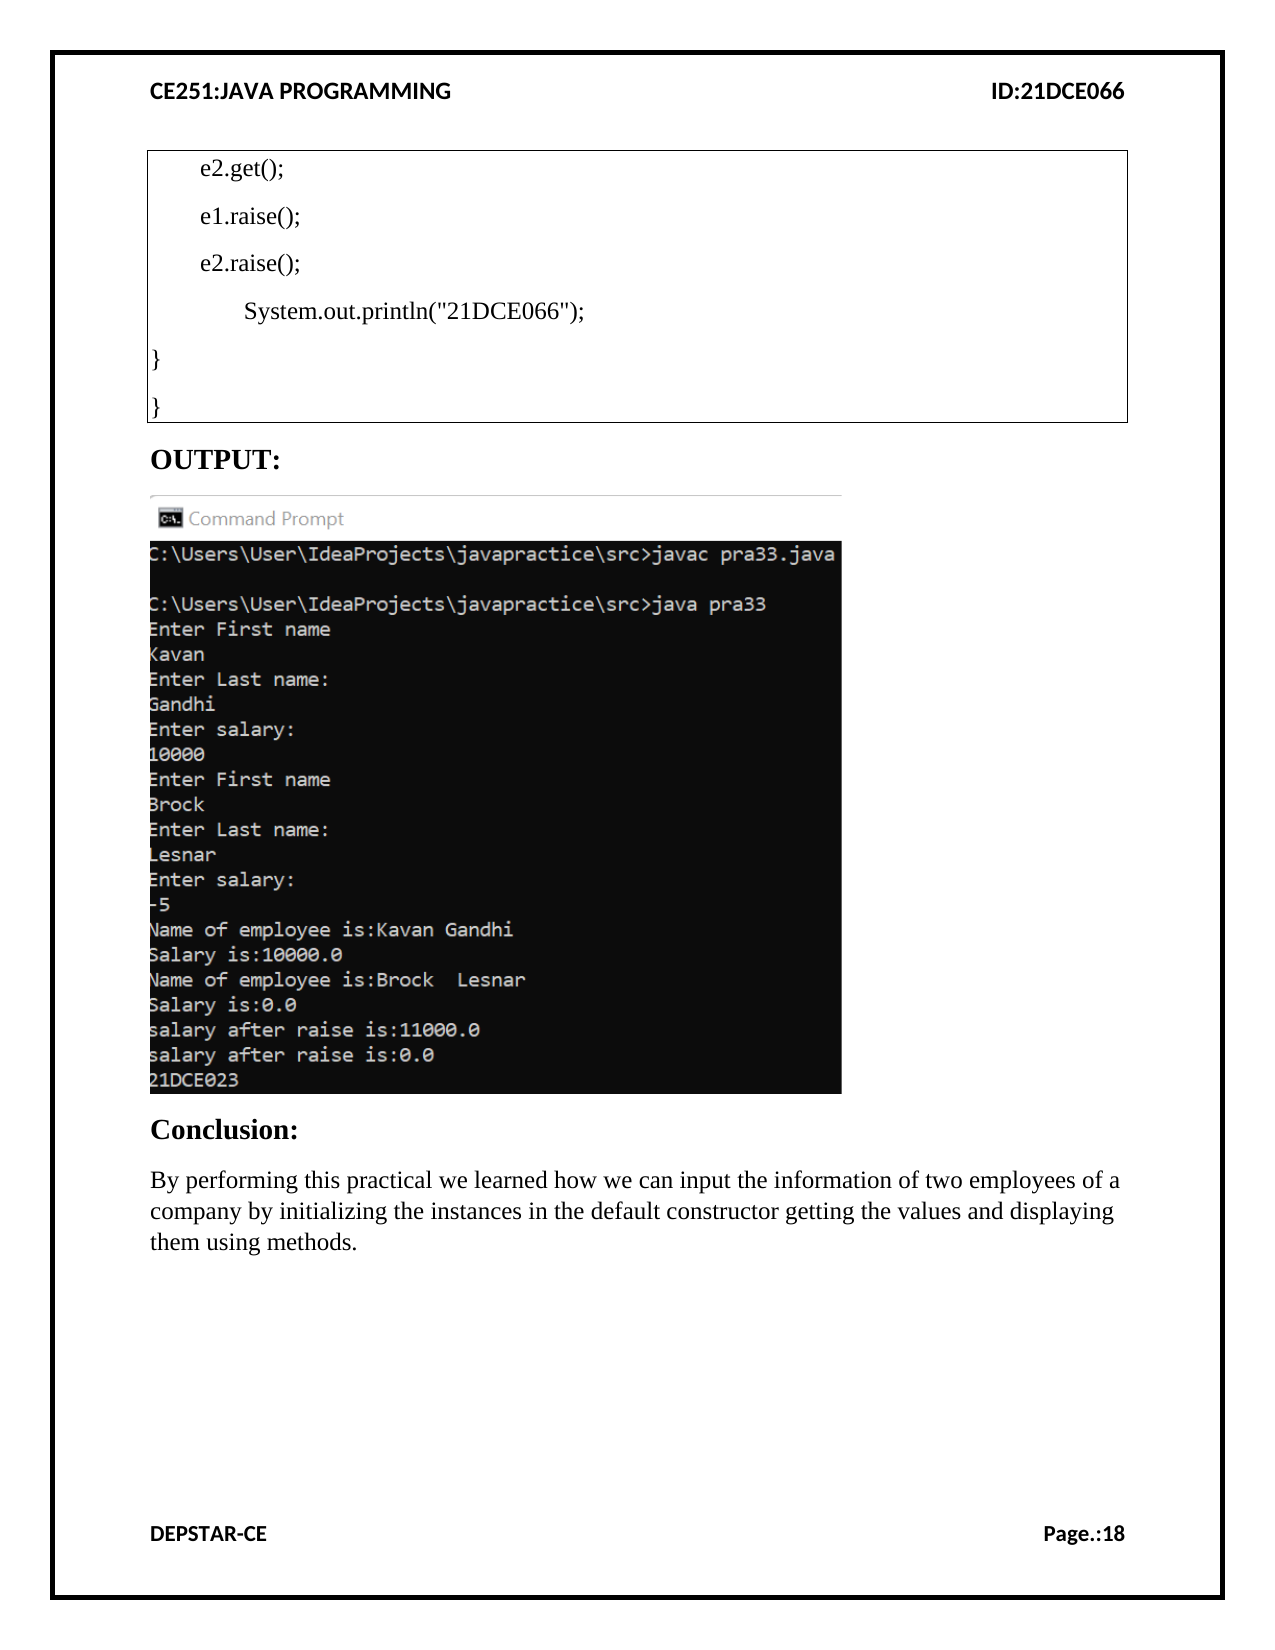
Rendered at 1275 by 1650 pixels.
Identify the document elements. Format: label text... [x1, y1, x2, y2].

text e1.raise(); [148, 198, 1127, 229]
text By performing this practical we learned how we can input the information of two employees of a company by initializing the instances in the default constructor getting the values and displaying them using methods. [150, 1165, 1125, 1256]
text Conclusion: [150, 1112, 1125, 1146]
text } [148, 341, 1127, 373]
text e2.raise(); [148, 245, 1127, 277]
text OUTPUT: [150, 442, 1125, 476]
text } [148, 388, 1127, 422]
text e2.get(); [148, 151, 1127, 182]
text System.out.println("21DCE066"); [148, 293, 1127, 325]
picture [150, 495, 842, 1094]
